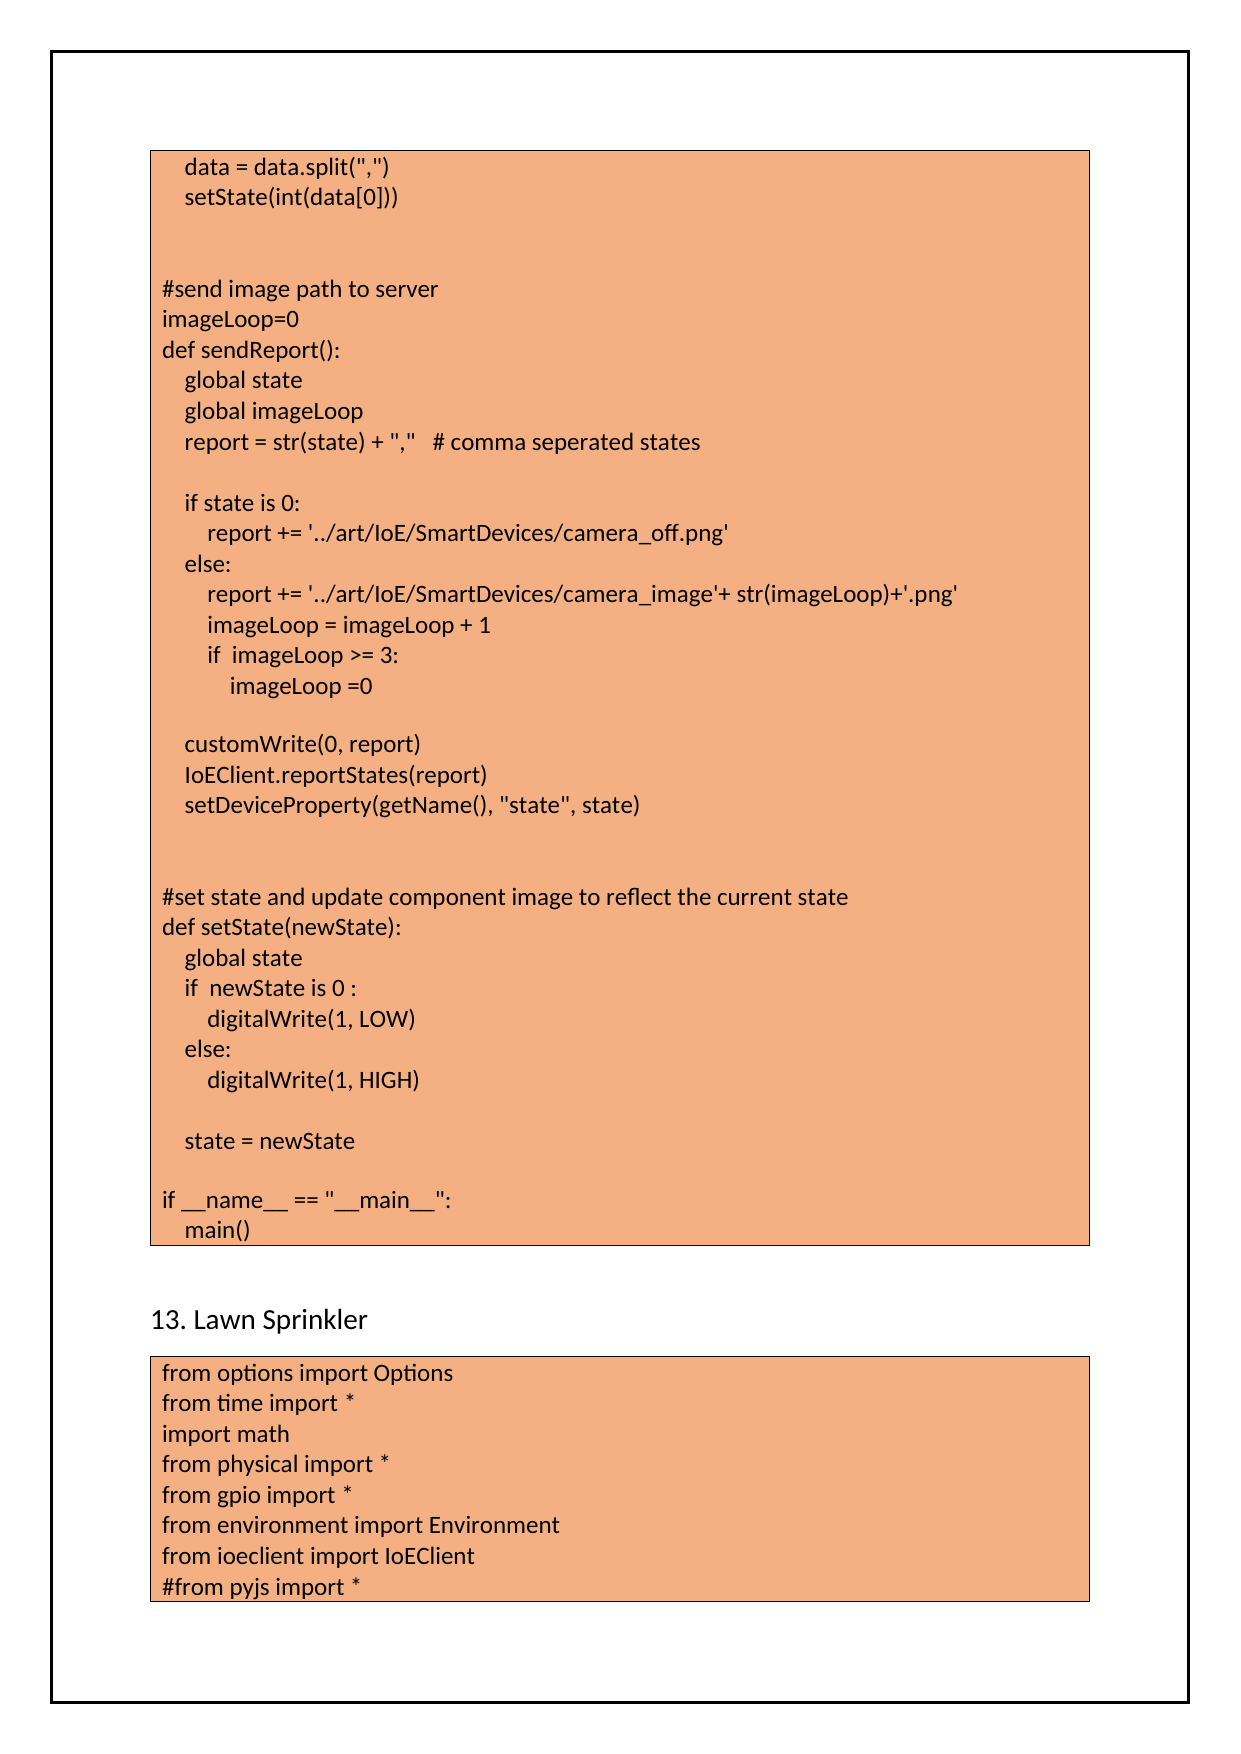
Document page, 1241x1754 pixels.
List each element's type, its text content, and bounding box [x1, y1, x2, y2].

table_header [151, 1357, 1089, 1601]
text 13. Lawn Sprinkler [150, 1301, 1090, 1337]
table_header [151, 151, 1089, 1245]
